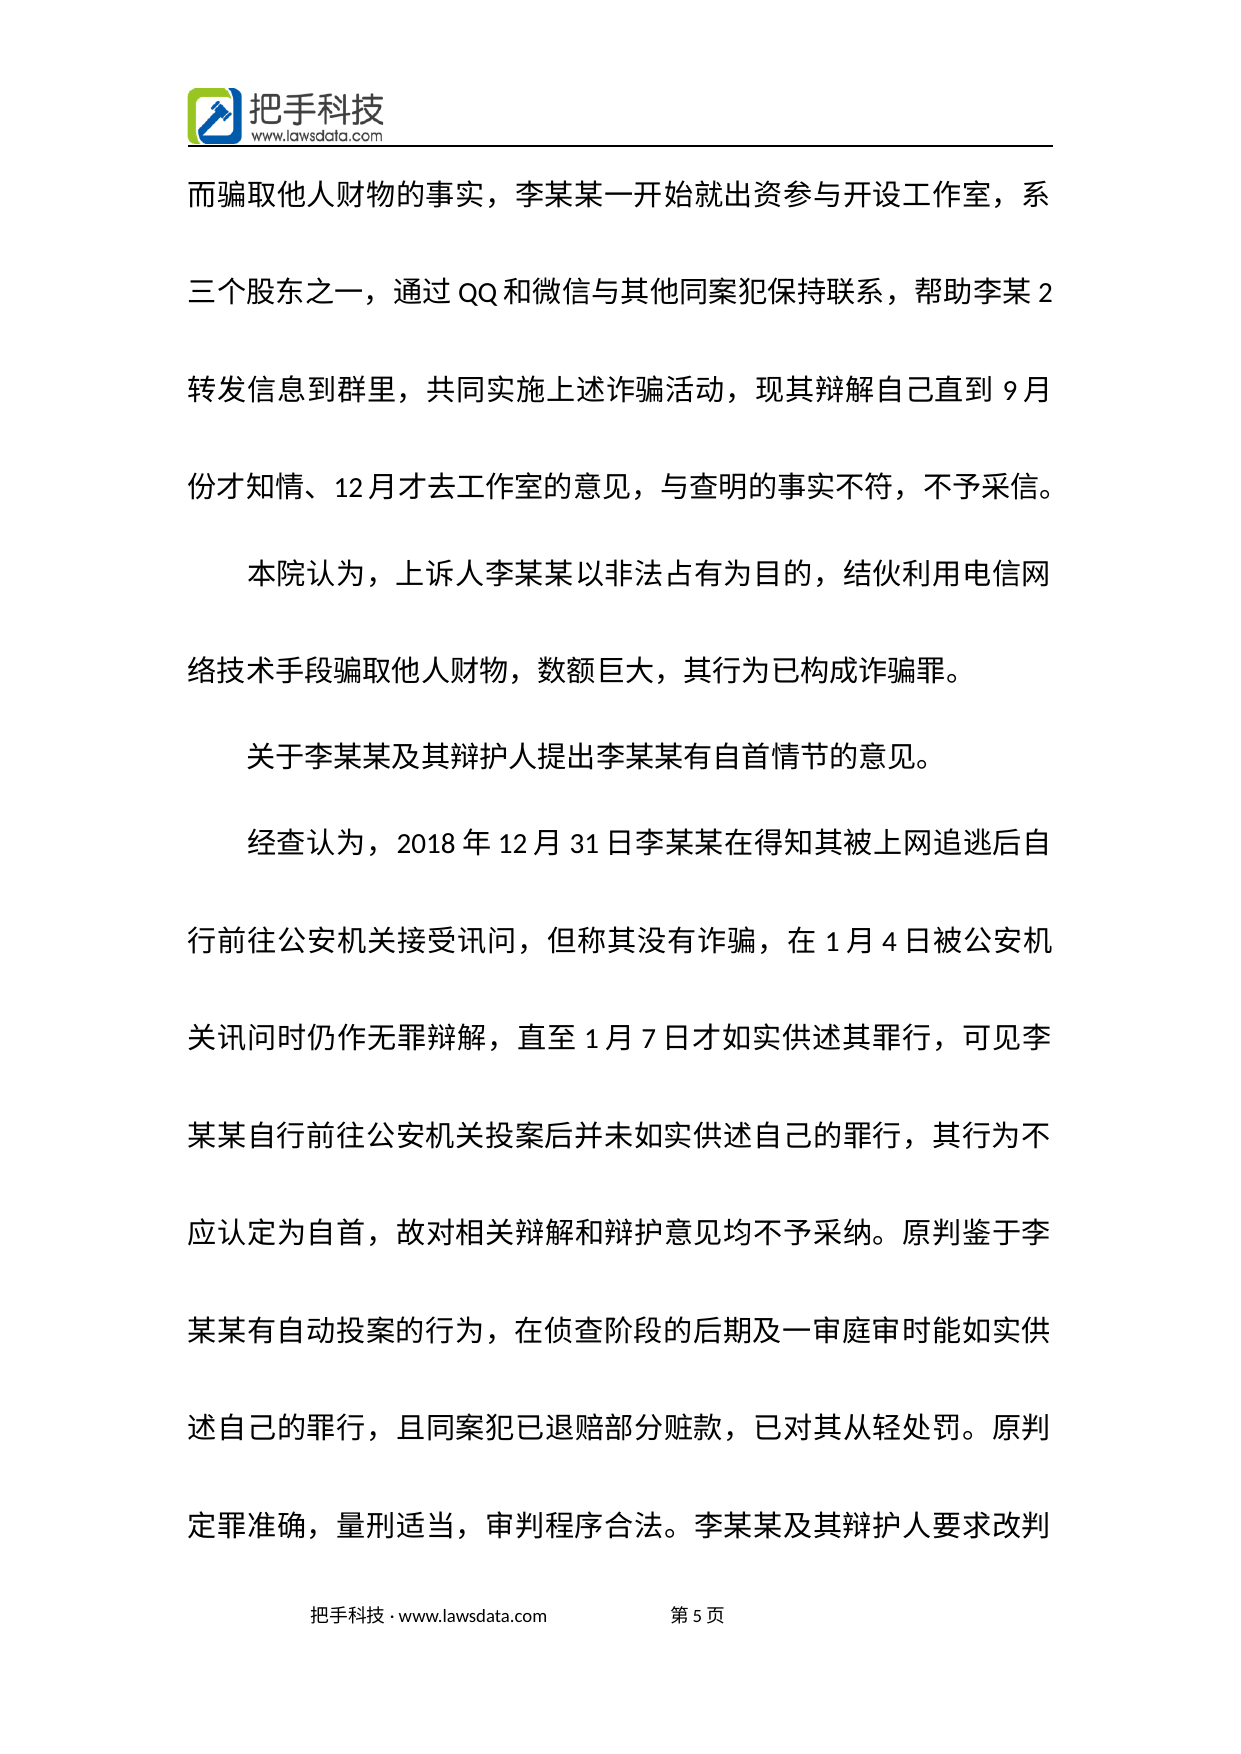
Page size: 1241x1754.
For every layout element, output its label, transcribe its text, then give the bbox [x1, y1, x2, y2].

text 关于李某某及其辩护人提出李某某有自首情节的意见。 [187, 722, 1053, 787]
picture [187, 88, 384, 144]
text 本院认为，上诉人李某某以非法占有为目的，结伙利用电信网络技术手段骗取他人财物，数额巨大，其行为已构成诈骗罪。 [187, 539, 1053, 701]
